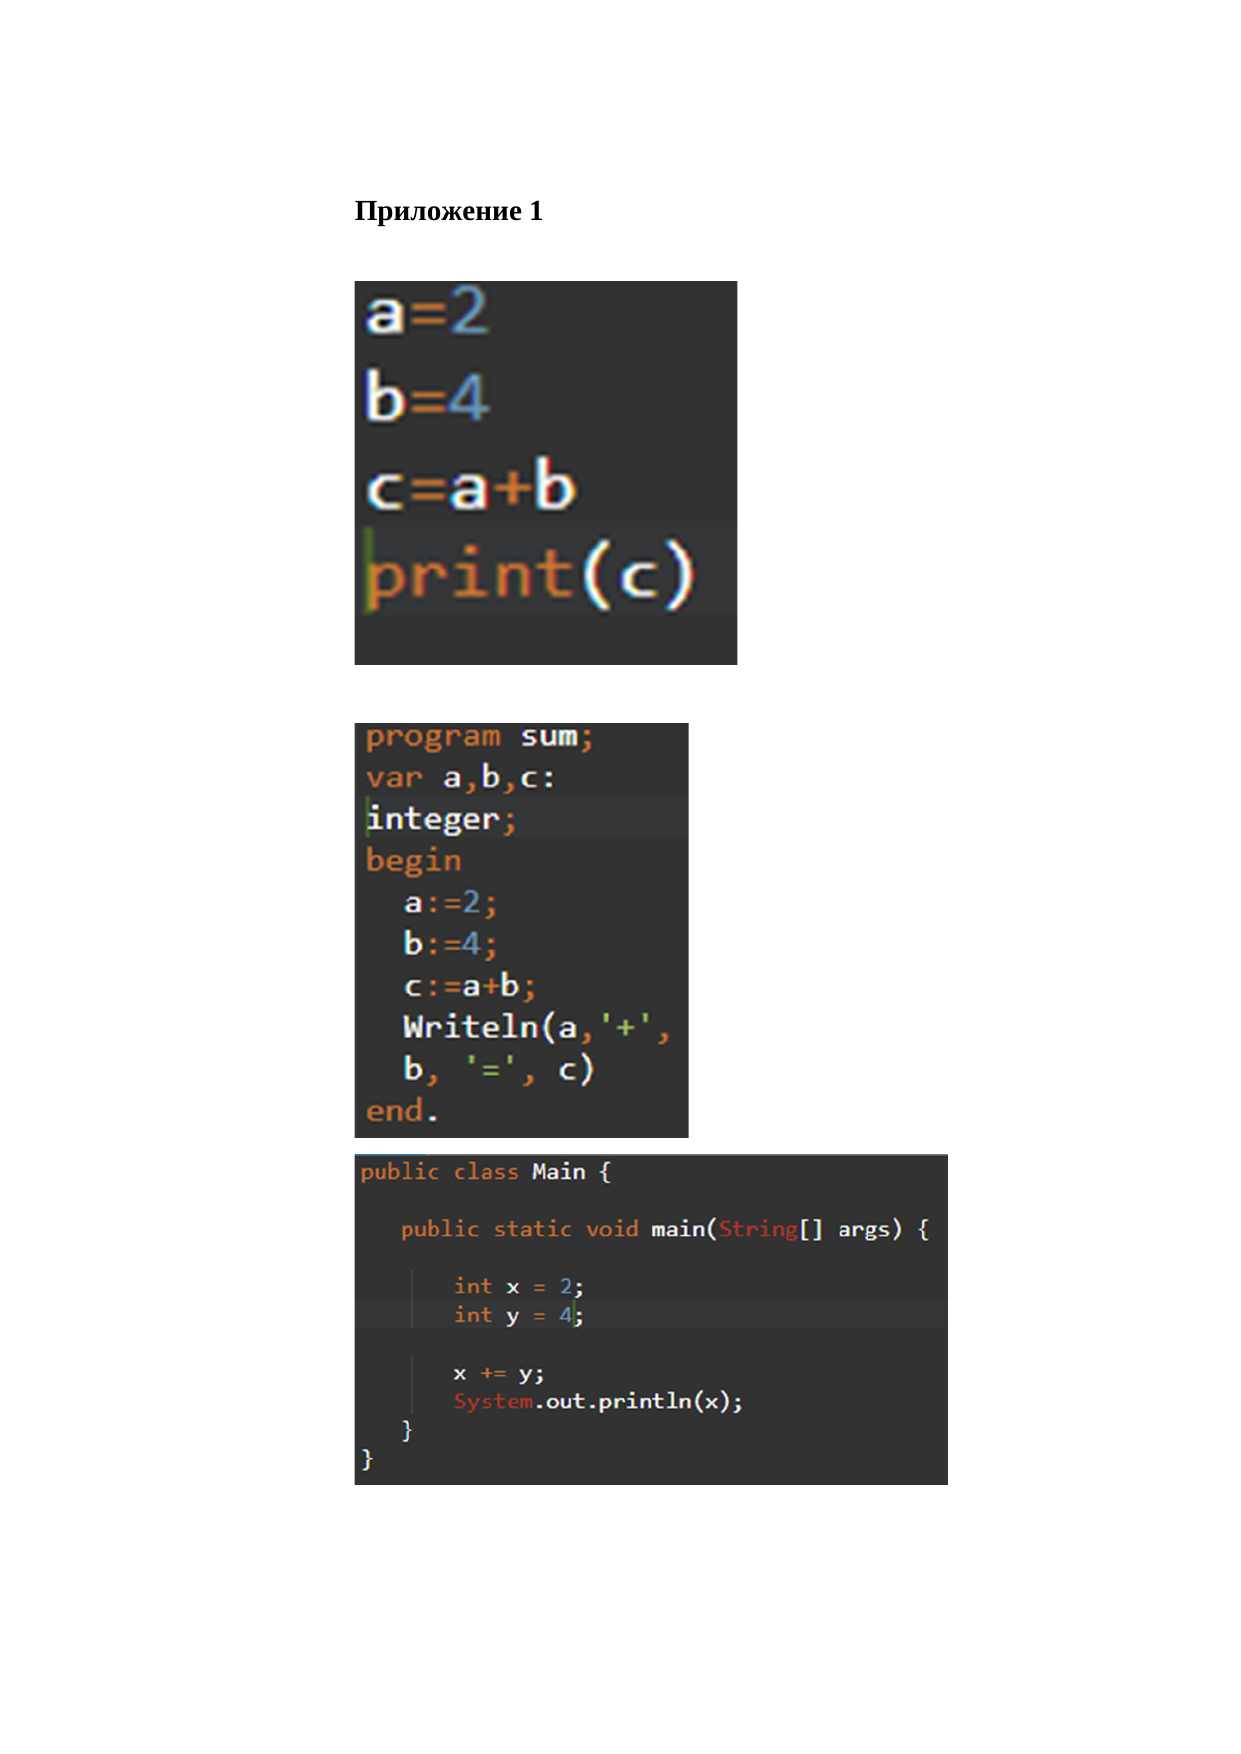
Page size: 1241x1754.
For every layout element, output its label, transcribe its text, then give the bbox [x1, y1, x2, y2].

picture [354, 723, 689, 1138]
text Приложение 1 [266, 193, 1093, 227]
picture [354, 281, 738, 665]
picture [354, 1154, 948, 1485]
